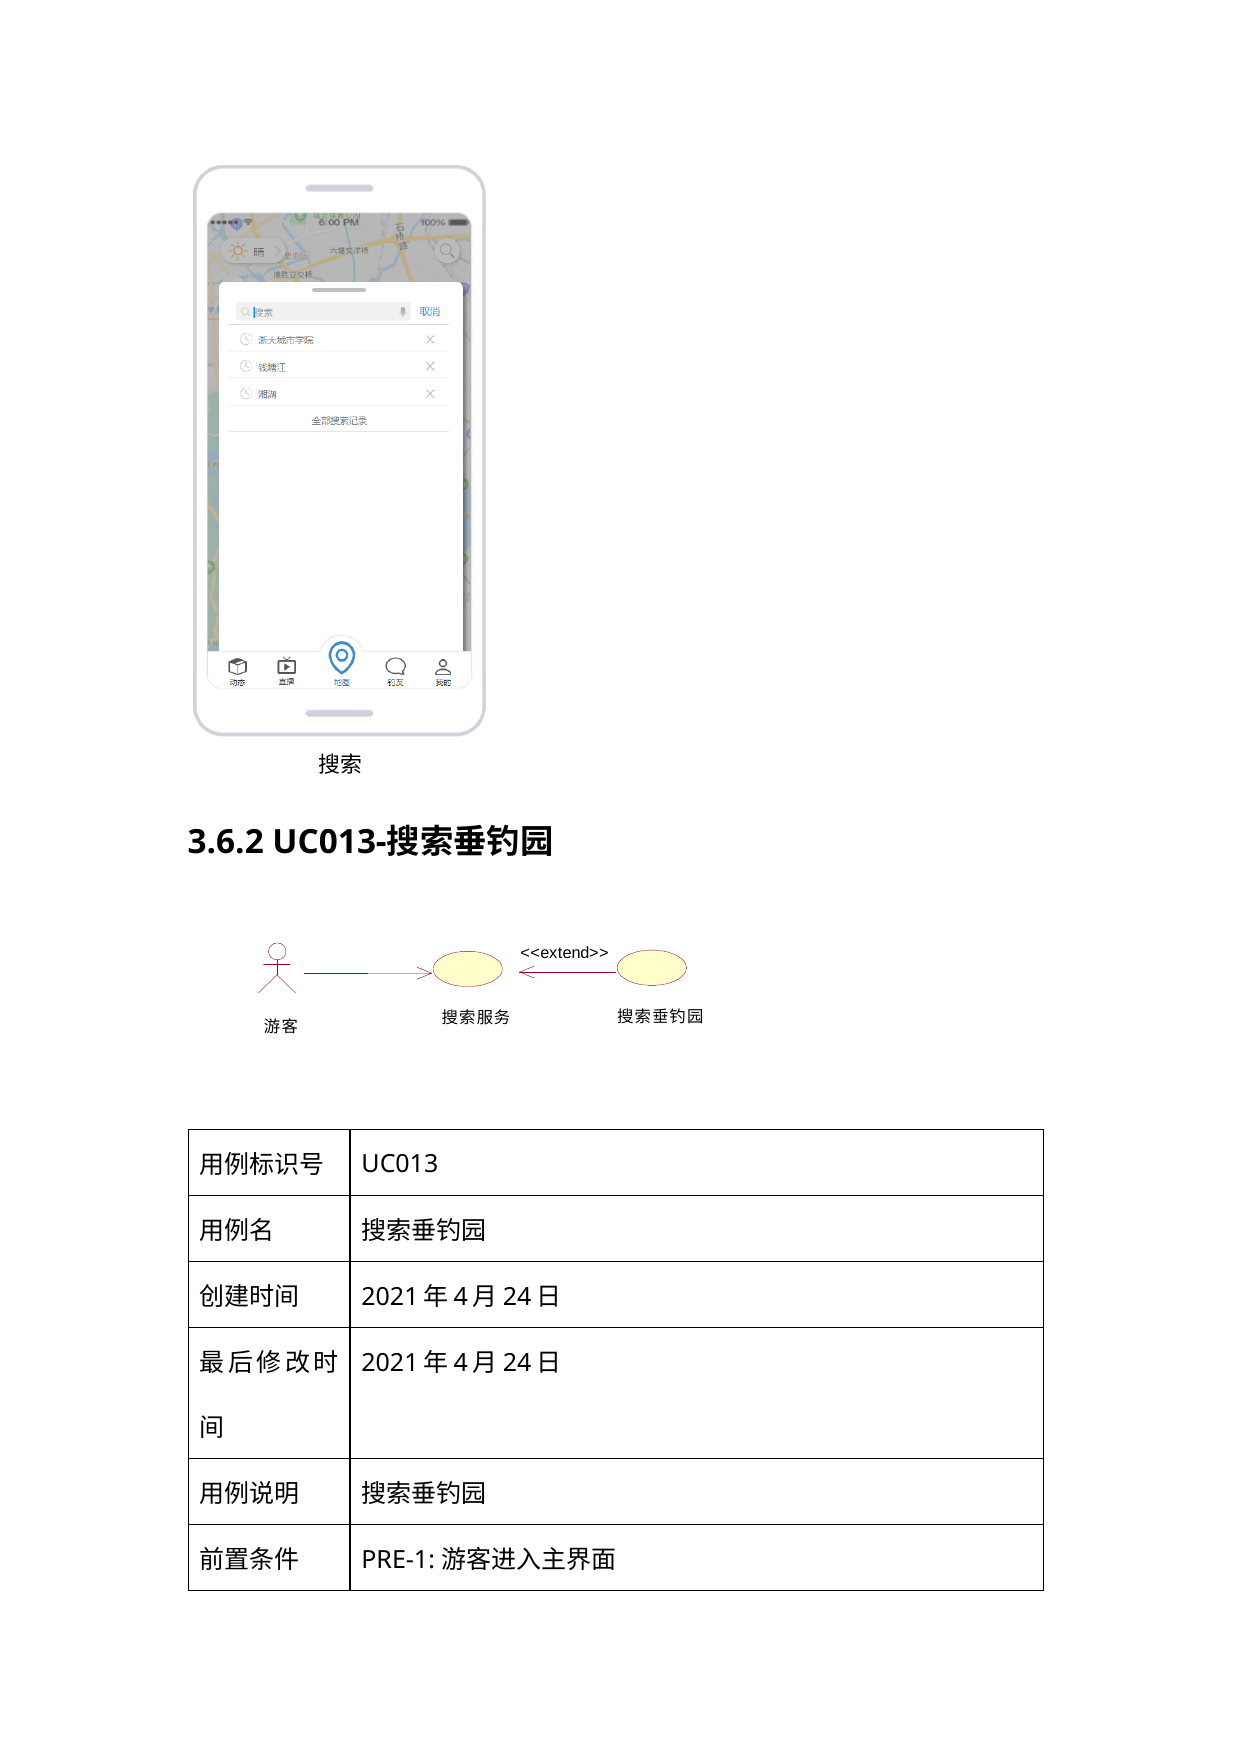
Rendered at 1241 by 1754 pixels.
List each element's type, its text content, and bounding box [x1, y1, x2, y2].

picture [187, 162, 501, 741]
table_cell 创建时间 [189, 1262, 349, 1327]
subtitle 3.6.2 UC013-搜索垂钓园 [187, 807, 1053, 872]
table_cell 搜索垂钓园 [351, 1196, 1043, 1261]
table_cell 2021年4月24日 [351, 1328, 1043, 1458]
table_cell 最后修改时间 [189, 1328, 349, 1458]
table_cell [351, 1525, 1043, 1590]
text 搜索 [187, 747, 1053, 779]
table_cell 用例名 [189, 1196, 349, 1261]
table_cell 搜索垂钓园 [351, 1459, 1043, 1524]
table_header UC013 [351, 1130, 1043, 1195]
table_cell 前置条件 [189, 1525, 349, 1590]
table_cell 2021年4月24日 [351, 1262, 1043, 1327]
table_cell 用例说明 [189, 1459, 349, 1524]
table_header 用例标识号 [189, 1130, 349, 1195]
